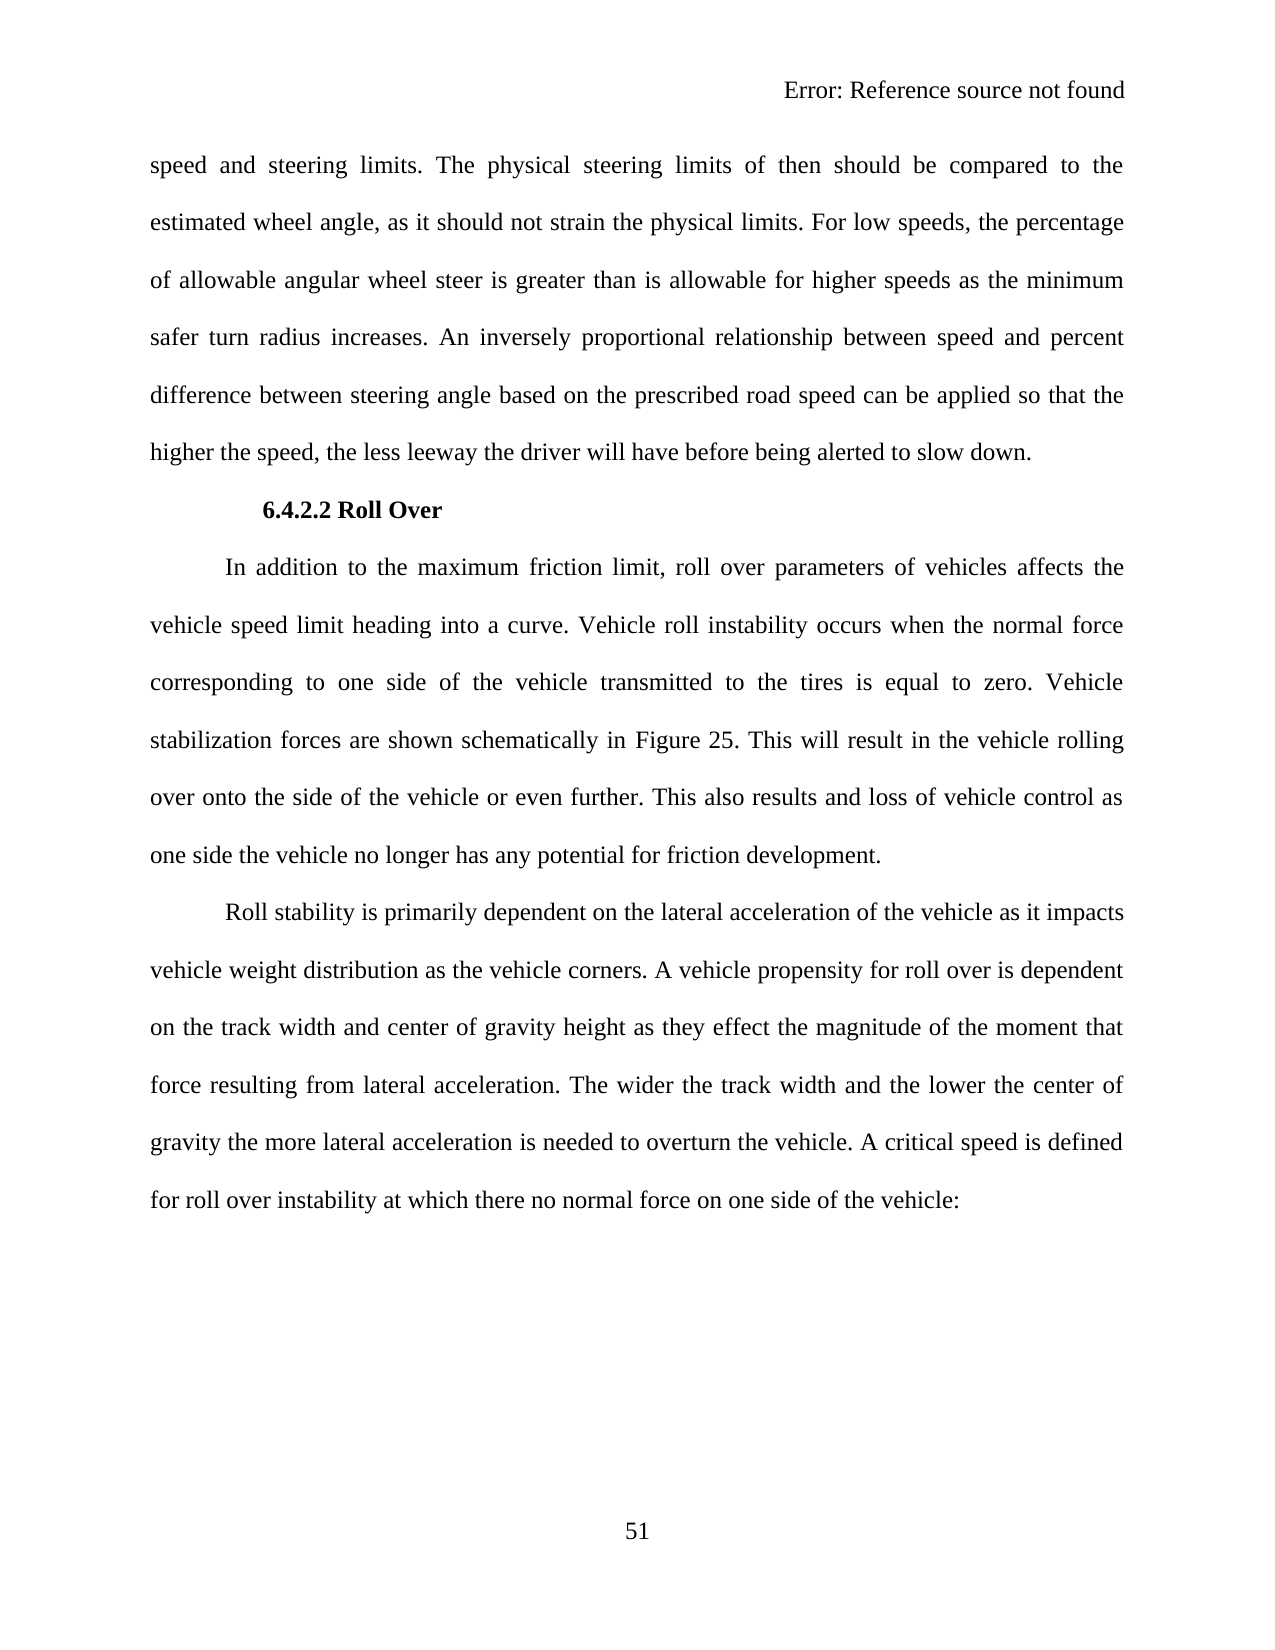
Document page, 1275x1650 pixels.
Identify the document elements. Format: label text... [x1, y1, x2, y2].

text In addition to the maximum friction limit, roll over parameters of vehicles affects the vehicle speed limit heading into a curve. Vehicle roll instability occurs when the normal force corresponding to one side of the vehicle transmitted to the tires is equal to zero. Vehicle stabilization forces are shown schematically in Figure 25. This will result in the vehicle rolling over onto the side of the vehicle or even further. This also results and loss of vehicle control as one side the vehicle no longer has any potential for friction development. [150, 552, 1125, 869]
text Roll stability is primarily dependent on the lateral acceleration of the vehicle as it impacts vehicle weight distribution as the vehicle corners. A vehicle propensity for roll over is dependent on the track width and center of gravity height as they effect the magnitude of the moment that force resulting from lateral acceleration. The wider the track width and the lower the center of gravity the more lateral acceleration is needed to overturn the vehicle. A critical speed is defined for roll over instability at which there no normal force on one side of the vehicle: [150, 897, 1125, 1214]
title Roll Over [225, 495, 1125, 524]
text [150, 150, 1125, 466]
